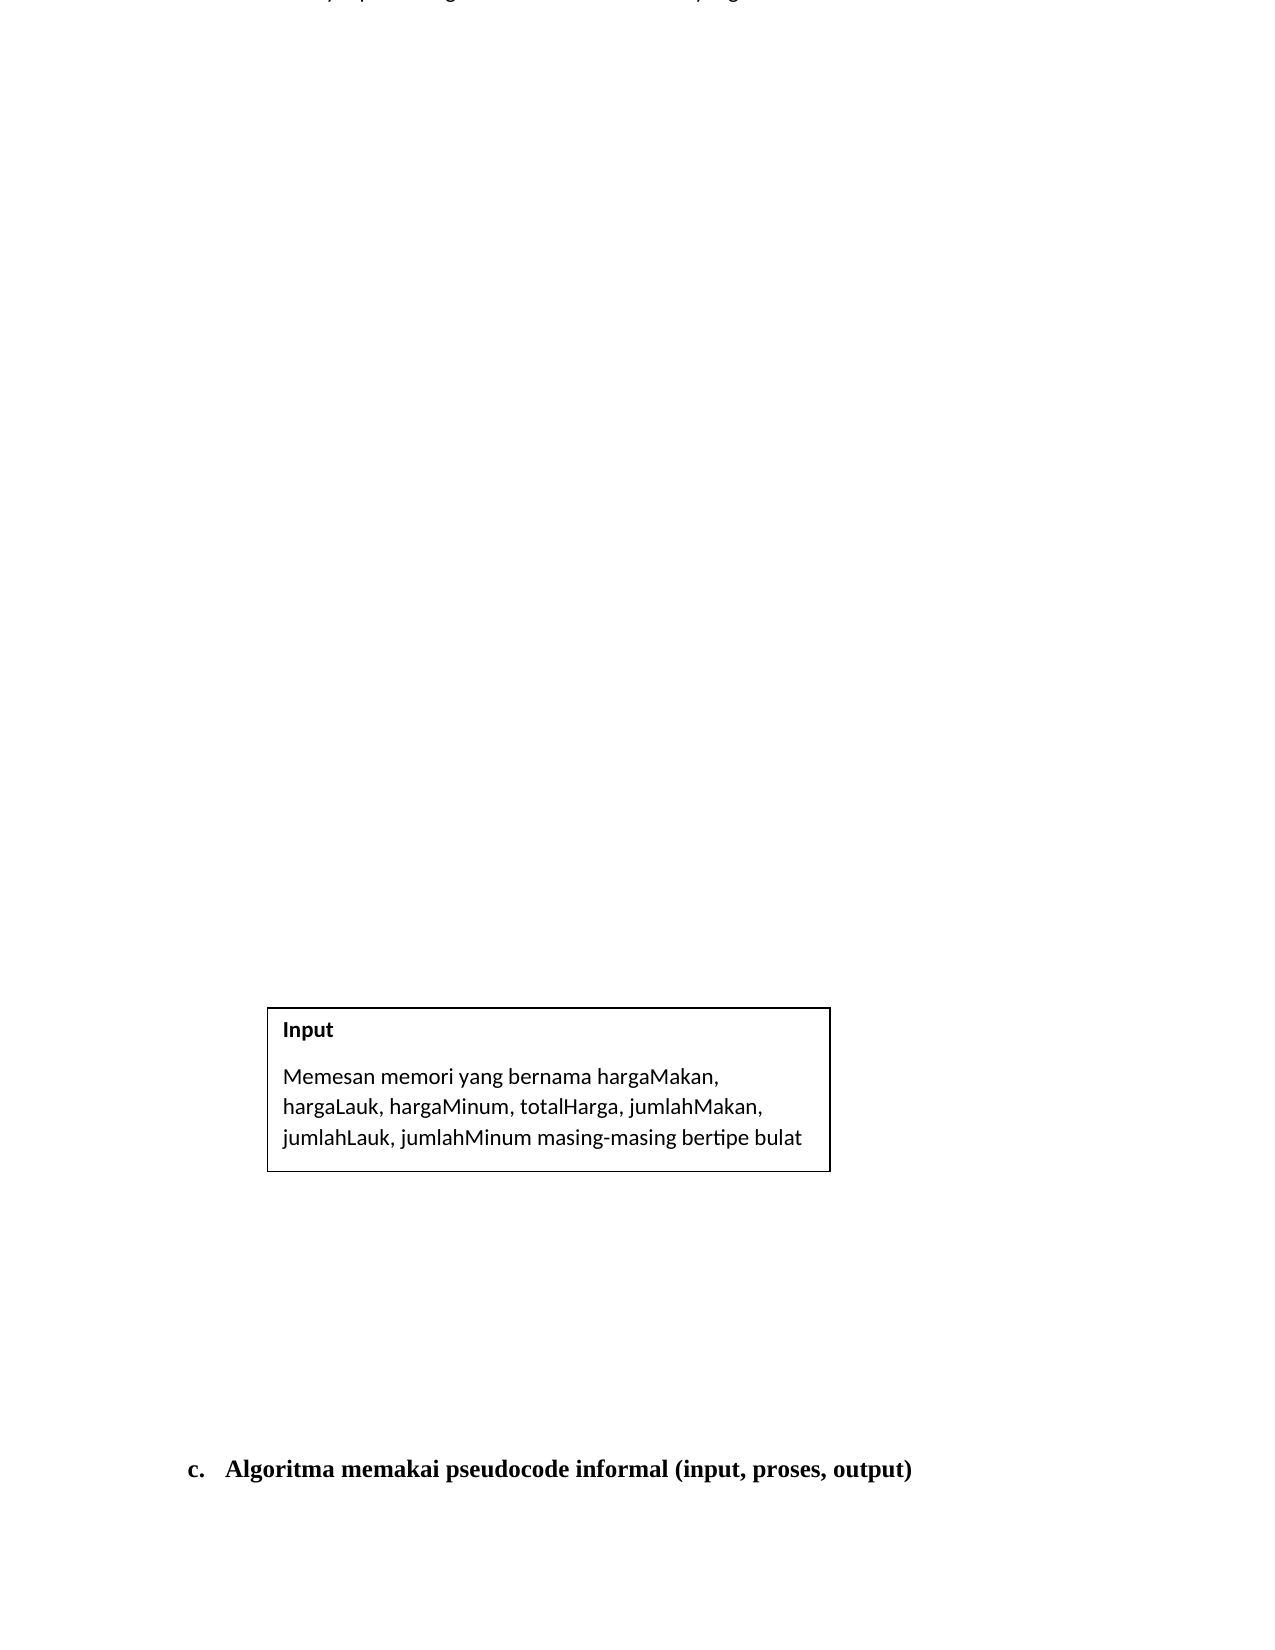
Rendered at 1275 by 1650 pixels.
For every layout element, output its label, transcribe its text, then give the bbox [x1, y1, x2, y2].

list Algoritma memakai pseudocode informal (input, proses, output) [187, 1454, 1125, 1482]
